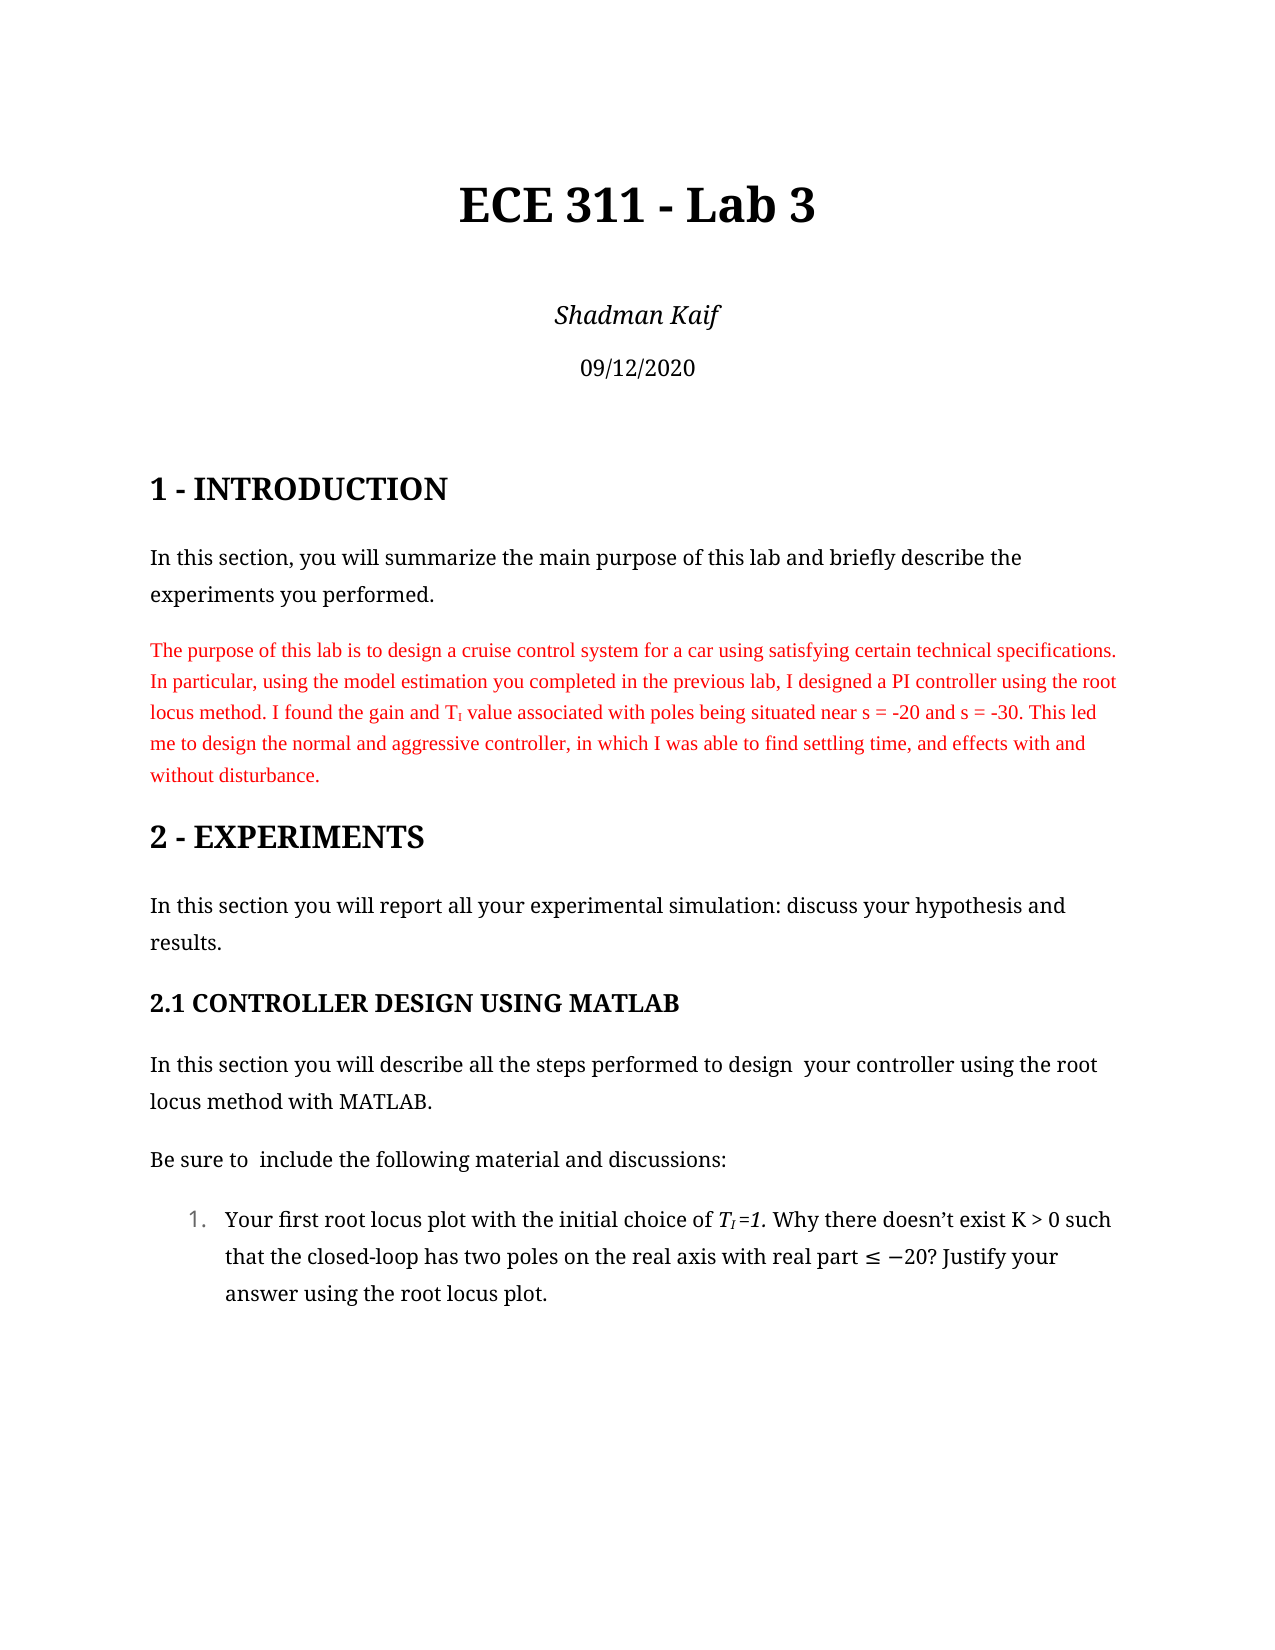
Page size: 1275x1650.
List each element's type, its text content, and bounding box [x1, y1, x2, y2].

text 1 - INTRODUCTION [150, 467, 1125, 509]
text Be sure to include the following material and discussions: [150, 1145, 1125, 1173]
text The purpose of this lab is to design a cruise control system for a car using satisfying certain technical specifications. In particular, using the model estimation you completed in the previous lab, I designed a PI controller using the root locus method. I found the gain and TI value associated with poles being situated near s = -20 and s = -30. This led me to design the normal and aggressive controller, in which I was able to find settling time, and effects with and without disturbance. [150, 638, 1125, 787]
text 2 - EXPERIMENTS [150, 815, 1125, 857]
text In this section, you will summarize the main purpose of this lab and briefly describe the experiments you performed. [150, 543, 1125, 608]
text 2.1 CONTROLLER DESIGN USING MATLAB [150, 985, 1125, 1019]
text In this section you will describe all the steps performed to design your controller using the root locus method with MATLAB. [150, 1051, 1125, 1116]
list Your first root locus plot with the initial choice of TI =1. Why there doesn’t exist K > 0 such that the closed-loop has two poles on the real axis with real part ≤ −20? Justify your answer using the root locus plot. [187, 1203, 1125, 1308]
text 09/12/2020 [150, 352, 1125, 383]
text ECE 311 - Lab 3 [150, 171, 1125, 236]
text In this section you will report all your experimental simulation: discuss your hypothesis and results. [150, 891, 1125, 956]
text Shadman Kaif [150, 297, 1125, 331]
